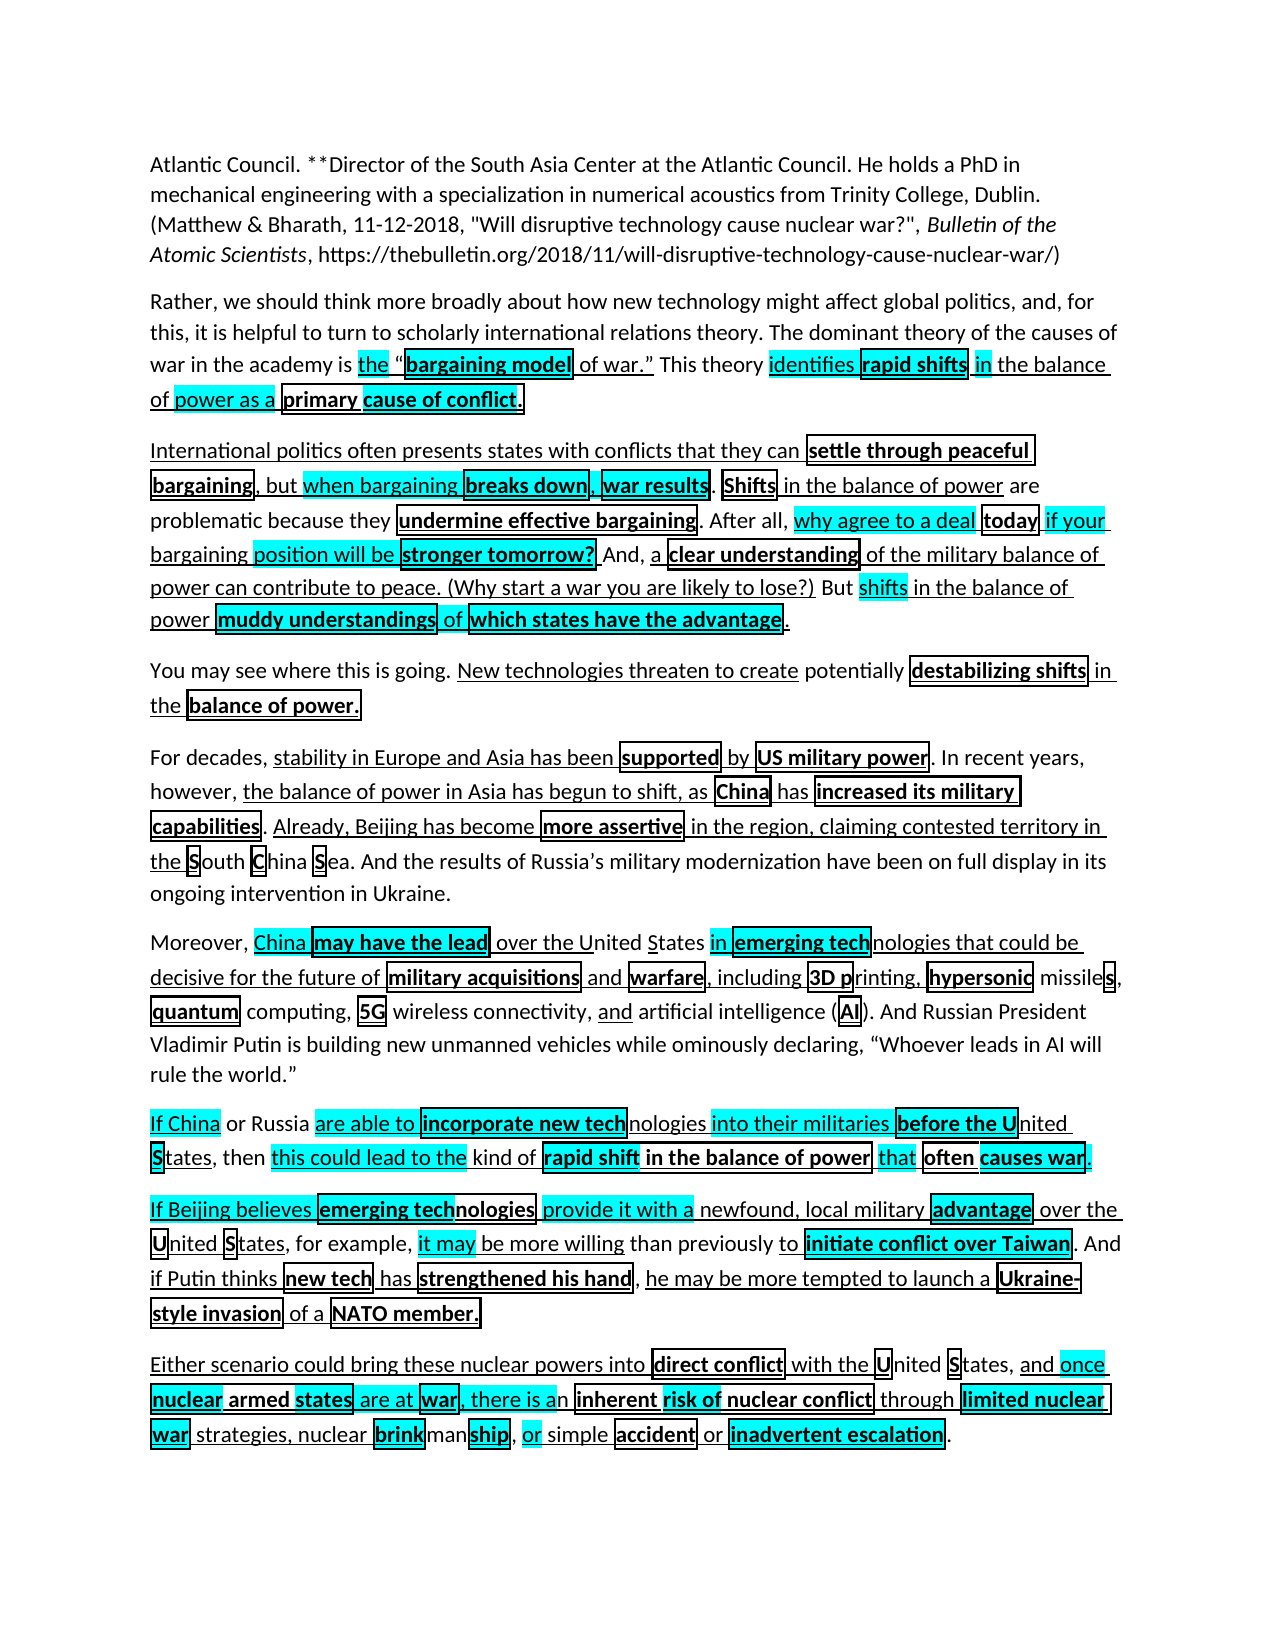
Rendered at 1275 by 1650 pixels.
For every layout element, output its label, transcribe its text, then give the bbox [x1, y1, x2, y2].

text For decades, stability in Europe and Asia has been supported by US military power. In recent years, however, the balance of power in Asia has begun to shift, as China has increased its military capabilities. Already, Beijing has become more assertive in the region, claiming contested territory in the South China Sea. And the results of Russia’s military modernization have been on full display in its ongoing intervention in Ukraine. [150, 741, 1125, 907]
text Rather, we should think more broadly about how new technology might affect global politics, and, for this, it is helpful to turn to scholarly international relations theory. The dominant theory of the causes of war in the academy is the “bargaining model of war.” This theory identifies rapid shifts in the balance of power as a primary cause of conflict. [150, 287, 1125, 415]
text International politics often presents states with conflicts that they can settle through peaceful bargaining, but when bargaining breaks down, war results. Shifts in the balance of power are problematic because they undermine effective bargaining. After all, why agree to a deal today if your bargaining position will be stronger tomorrow? And, a clear understanding of the military balance of power can contribute to peace. (Why start a war you are likely to lose?) But shifts in the balance of power muddy understandings of which states have the advantage. [150, 434, 1125, 635]
text If Beijing believes emerging technologies provide it with a newfound, local military advantage over the United States, for example, it may be more willing than previously to initiate conflict over Taiwan. And if Putin thinks new tech has strengthened his hand, he may be more tempted to launch a Ukraine-style invasion of a NATO member. [150, 1193, 1125, 1329]
text If China or Russia are able to incorporate new technologies into their militaries before the United States, then this could lead to the kind of rapid shift in the balance of power that often causes war. [150, 1107, 1125, 1174]
text Either scenario could bring these nuclear powers into direct conflict with the United States, and once nuclear armed states are at war, there is an inherent risk of nuclear conflict through limited nuclear war strategies, nuclear brinkmanship, or simple accident or inadvertent escalation. [150, 1348, 1125, 1450]
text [150, 150, 1125, 269]
text You may see where this is going. New technologies threaten to create potentially destabilizing shifts in the balance of power. [150, 654, 1125, 721]
text Moreover, China may have the lead over the United States in emerging technologies that could be decisive for the future of military acquisitions and warfare, including 3D printing, hypersonic missiles, quantum computing, 5G wireless connectivity, and artificial intelligence (AI). And Russian President Vladimir Putin is building new unmanned vehicles while ominously declaring, “Whoever leads in AI will rule the world.” [150, 926, 1125, 1088]
